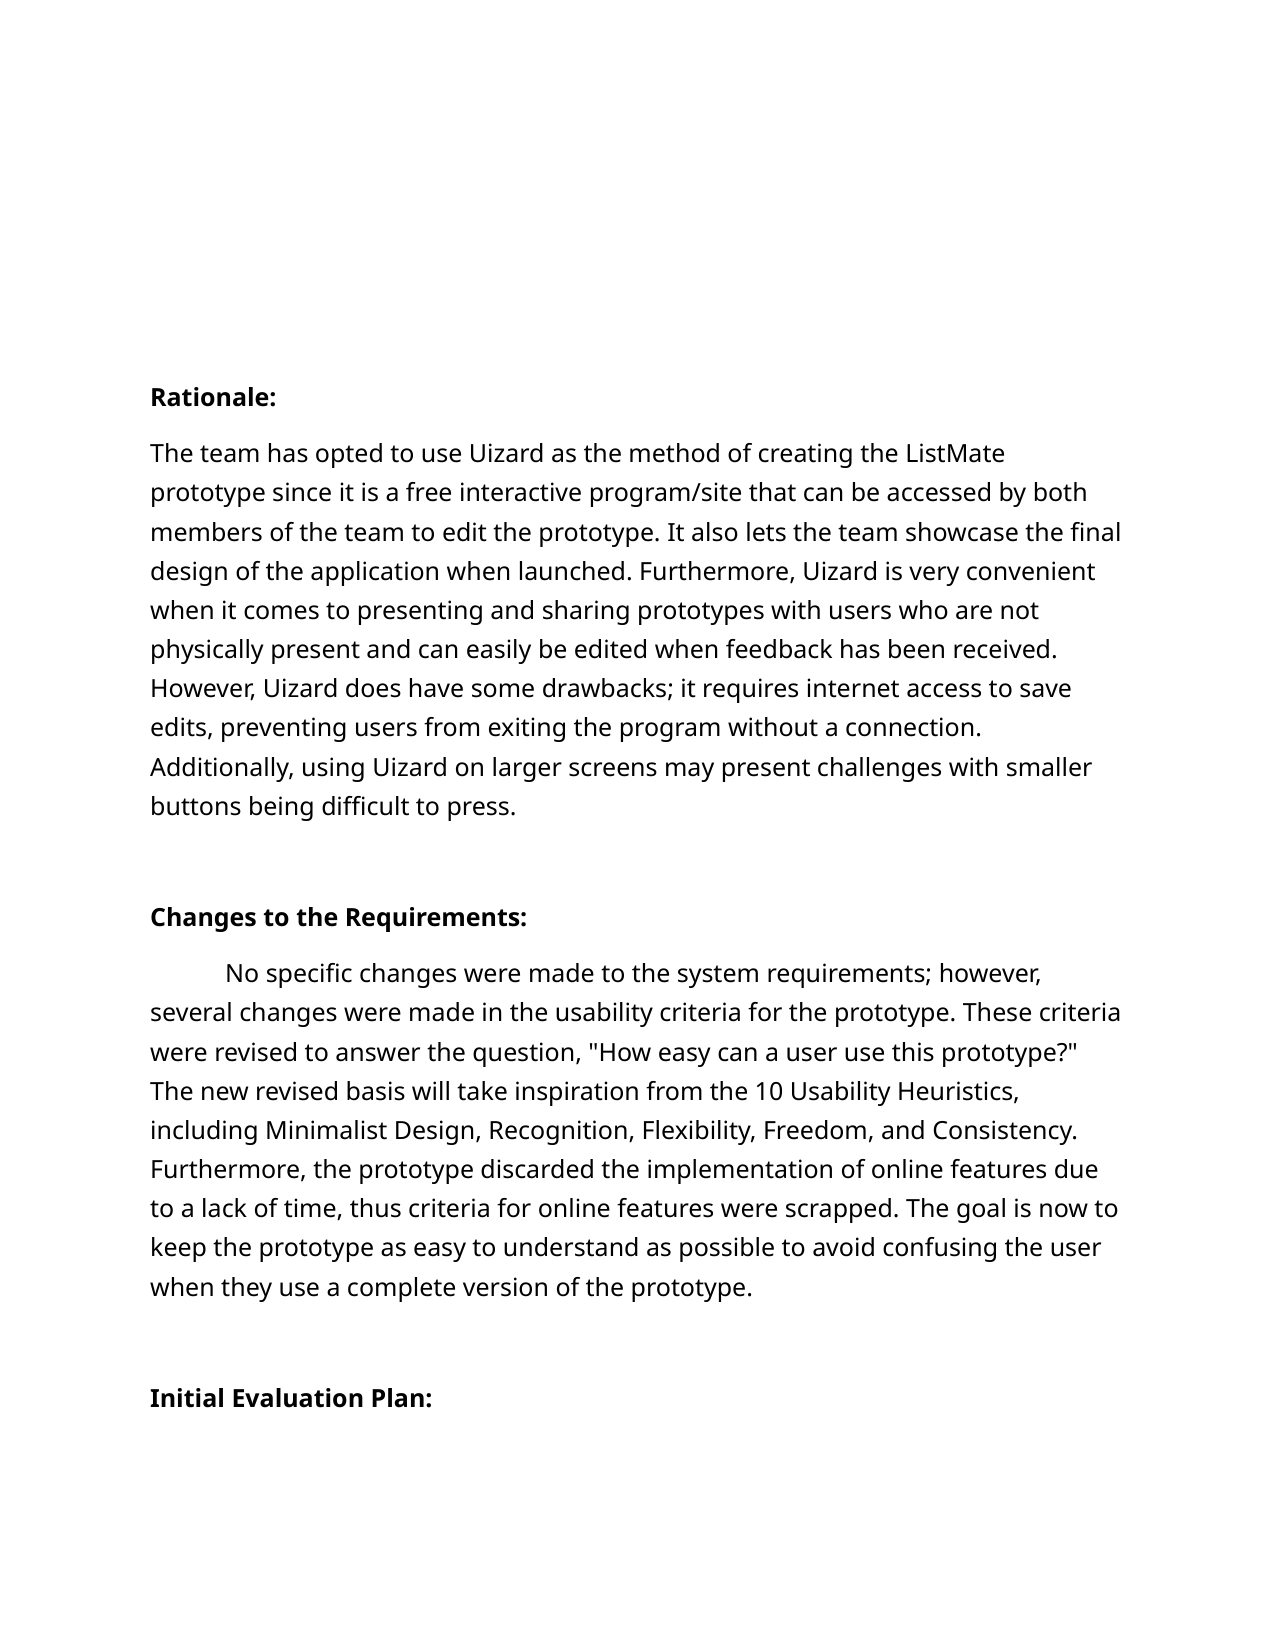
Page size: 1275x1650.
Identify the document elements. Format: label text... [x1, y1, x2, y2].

text Changes to the Requirements: [150, 900, 1125, 934]
text Rationale: [150, 380, 1125, 414]
text Initial Evaluation Plan: [150, 1381, 1125, 1415]
text No specific changes were made to the system requirements; however, several changes were made in the usability criteria for the prototype. These criteria were revised to answer the question, "How easy can a user use this prototype?" The new revised basis will take inspiration from the 10 Usability Heuristics, including Minimalist Design, Recognition, Flexibility, Freedom, and Consistency. Furthermore, the prototype discarded the implementation of online features due to a lack of time, thus criteria for online features were scrapped. The goal is now to keep the prototype as easy to understand as possible to avoid confusing the user when they use a complete version of the prototype. [150, 956, 1125, 1303]
text The team has opted to use Uizard as the method of creating the ListMate prototype since it is a free interactive program/site that can be accessed by both members of the team to edit the prototype. It also lets the team showcase the final design of the application when launched. Furthermore, Uizard is very convenient when it comes to presenting and sharing prototypes with users who are not physically present and can easily be edited when feedback has been received. However, Uizard does have some drawbacks; it requires internet access to save edits, preventing users from exiting the program without a connection. Additionally, using Uizard on larger screens may present challenges with smaller buttons being difficult to press. [150, 436, 1125, 822]
